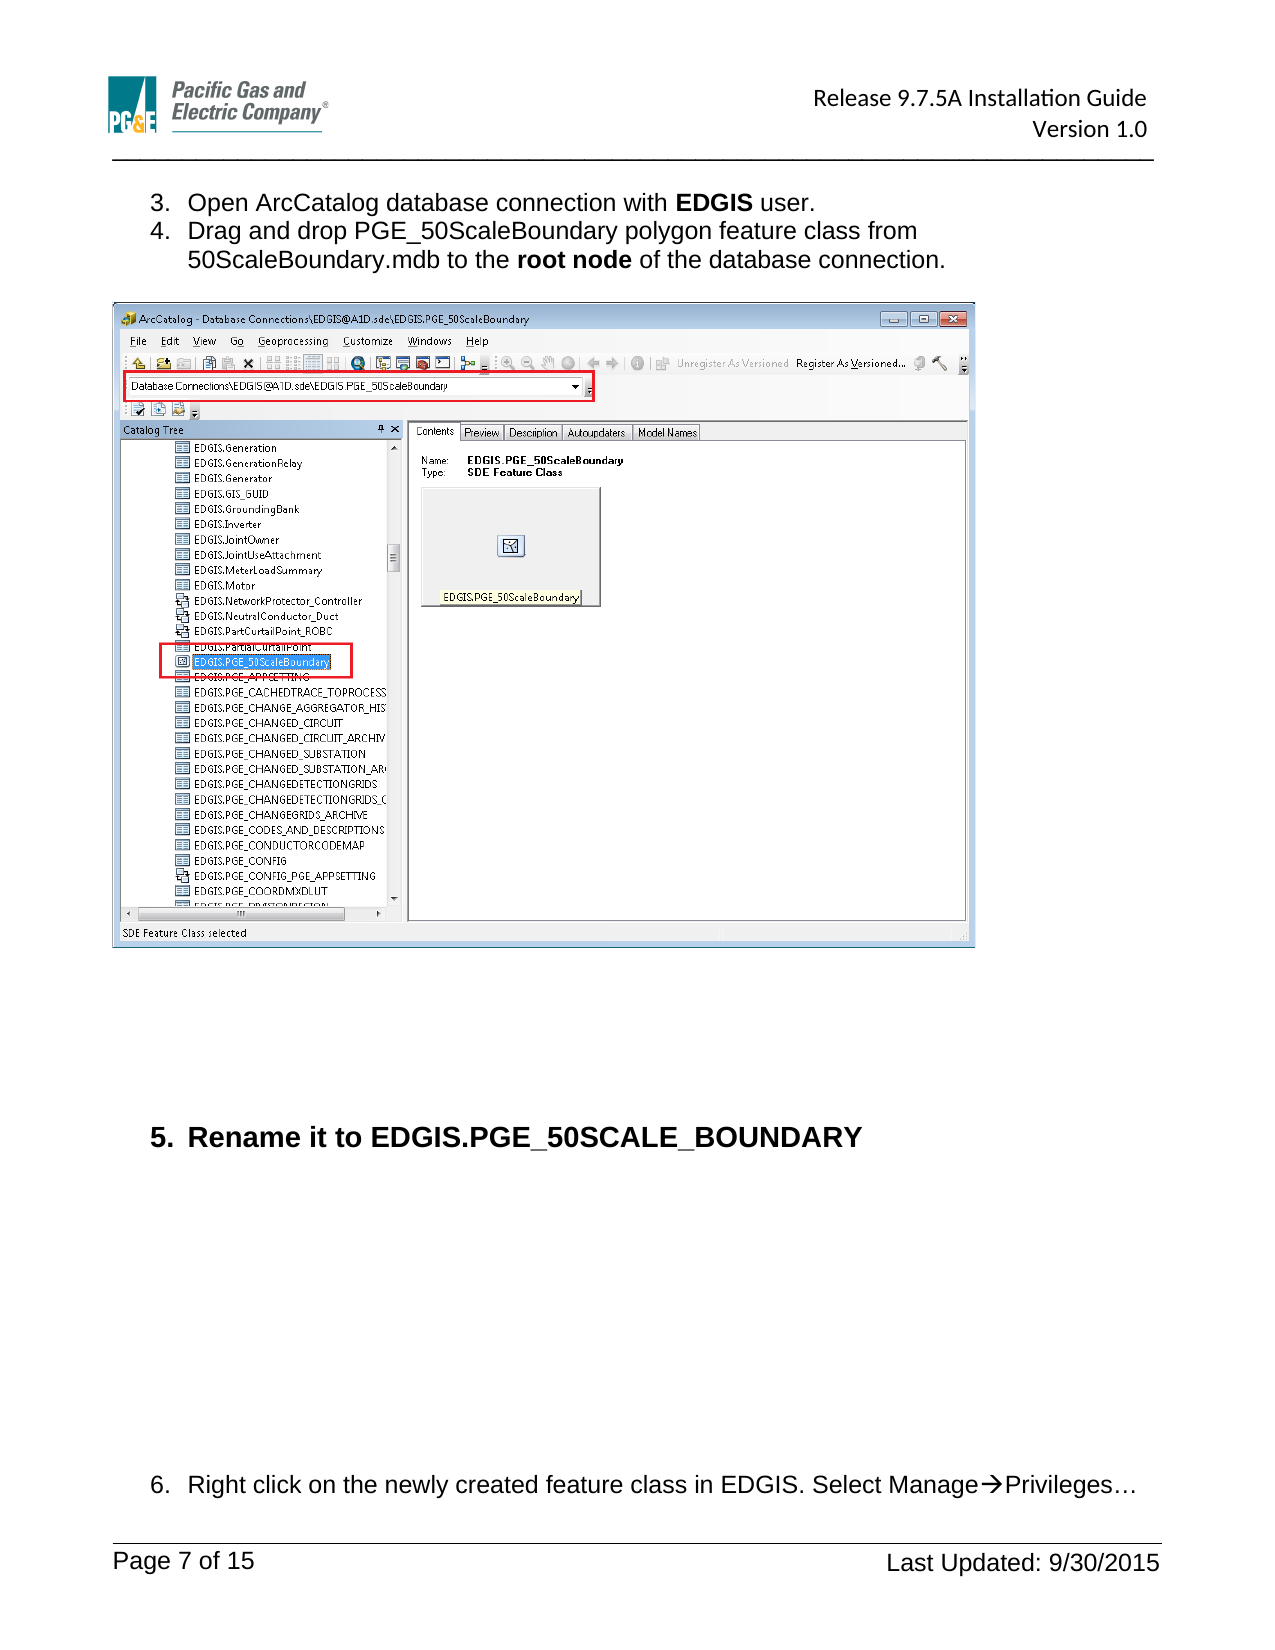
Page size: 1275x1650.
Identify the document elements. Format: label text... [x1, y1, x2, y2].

picture [112, 302, 976, 948]
list Open ArcCatalog database connection with EDGIS user. [150, 187, 1162, 216]
list Drag and drop PGE_50ScaleBoundary polygon feature class from 50ScaleBoundary.mdb to the root node of the database connection. [150, 216, 1162, 274]
list Right click on the newly created feature class in EDGIS. Select ManagePrivileges… [150, 1470, 1162, 1499]
list Rename it to EDGIS.PGE_50SCALE_BOUNDARY [150, 1121, 1162, 1154]
